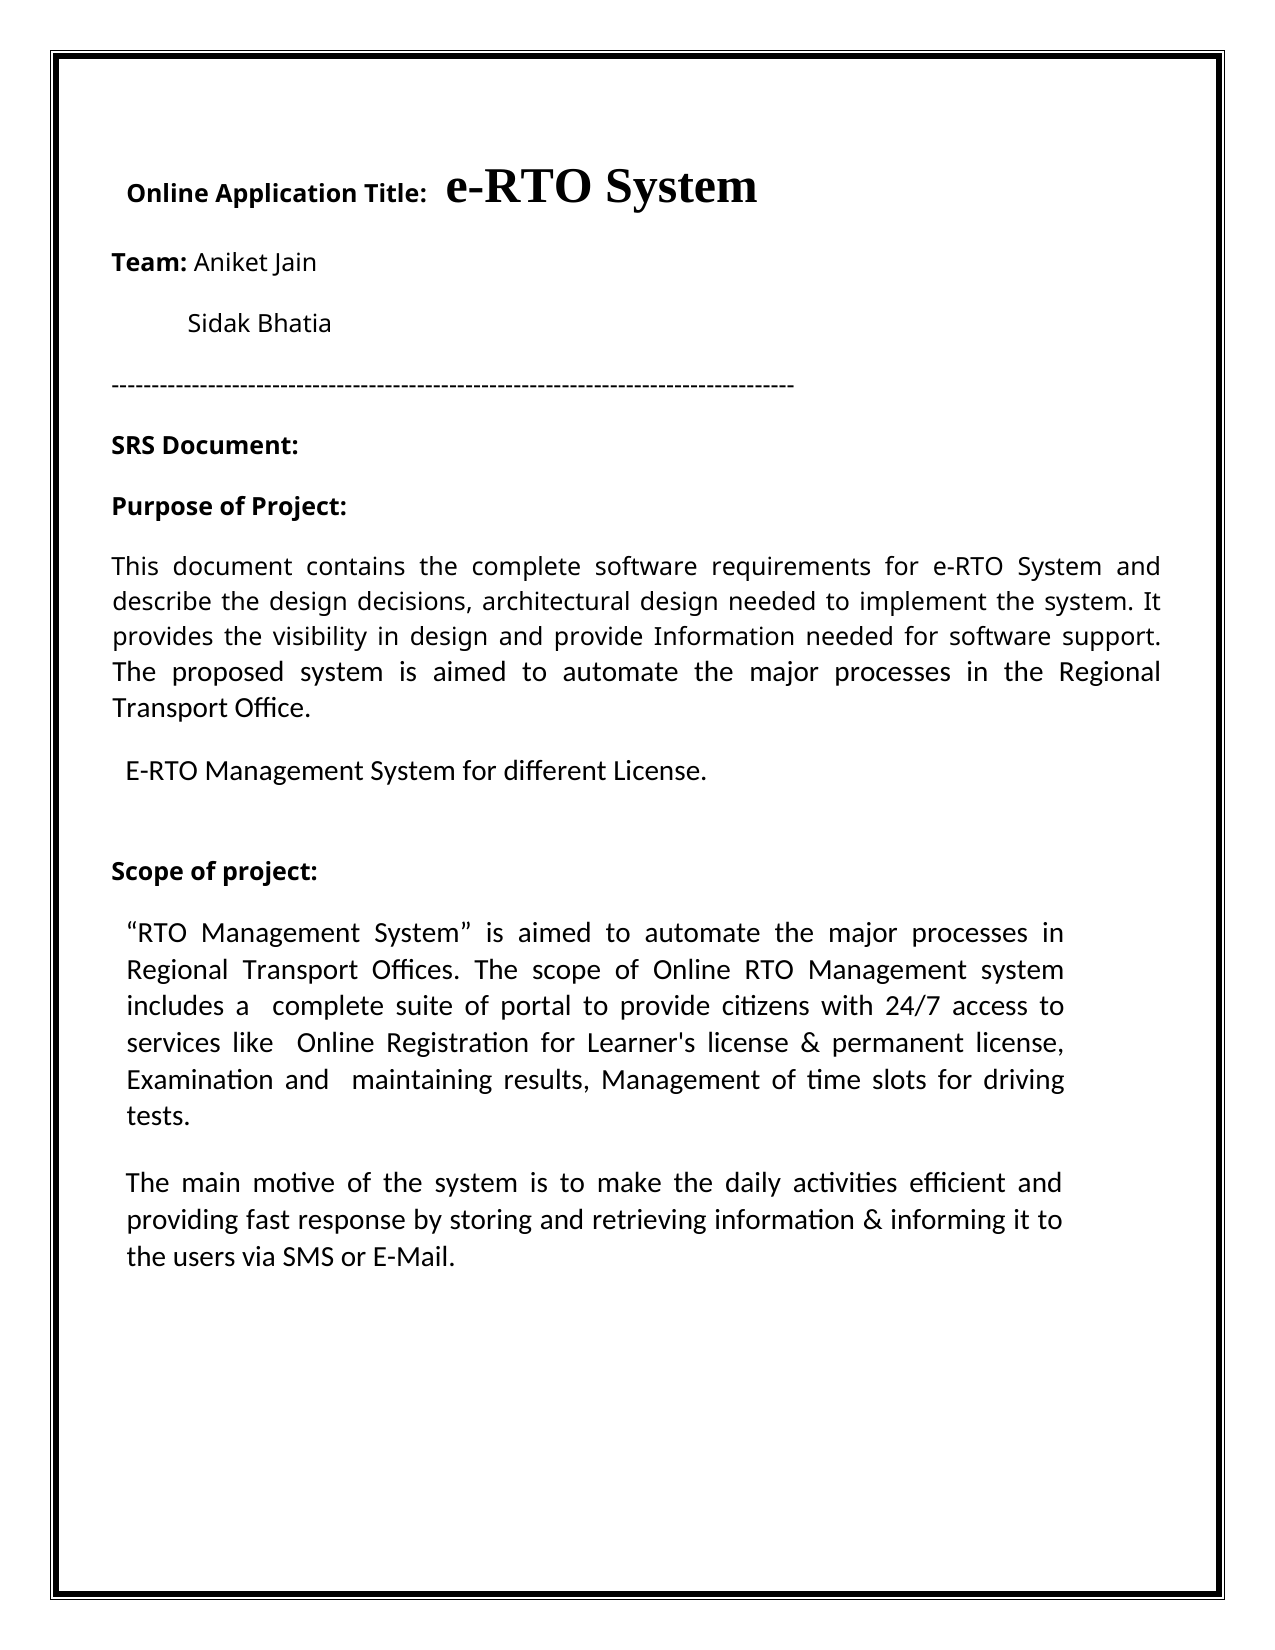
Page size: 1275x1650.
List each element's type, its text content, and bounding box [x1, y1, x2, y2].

text E-RTO Management System for different License. [125, 752, 1163, 788]
text ------------------------------------------------------------------------------------- [111, 367, 1163, 401]
text Sidak Bhatia [111, 306, 1163, 339]
text This document contains the complete software requirements for e-RTO System and describe the design decisions, architectural design needed to implement the system. It provides the visibility in design and provide Information needed for software support. The proposed system is aimed to automate the major processes in the Regional Transport Office. [111, 549, 1163, 725]
subtitle Purpose of Project: [111, 488, 1164, 522]
text Team: Aniket Jain [111, 244, 1163, 278]
subtitle Scope of project: [111, 853, 1164, 887]
text “RTO Management System” is aimed to automate the major processes in Regional Transport Offices. The scope of Online RTO Management system includes a complete suite of portal to provide citizens with 24/7 access to services like Online Registration for Learner's license & permanent license, Examination and maintaining results, Management of time slots for driving tests. [125, 914, 1066, 1133]
subtitle SRS Document: [111, 428, 1164, 462]
text The main motive of the system is to make the daily activities efficient and providing fast response by storing and retrieving information & informing it to the users via SMS or E-Mail. [125, 1164, 1064, 1273]
text Online Application Title: e-RTO System [126, 156, 1163, 214]
